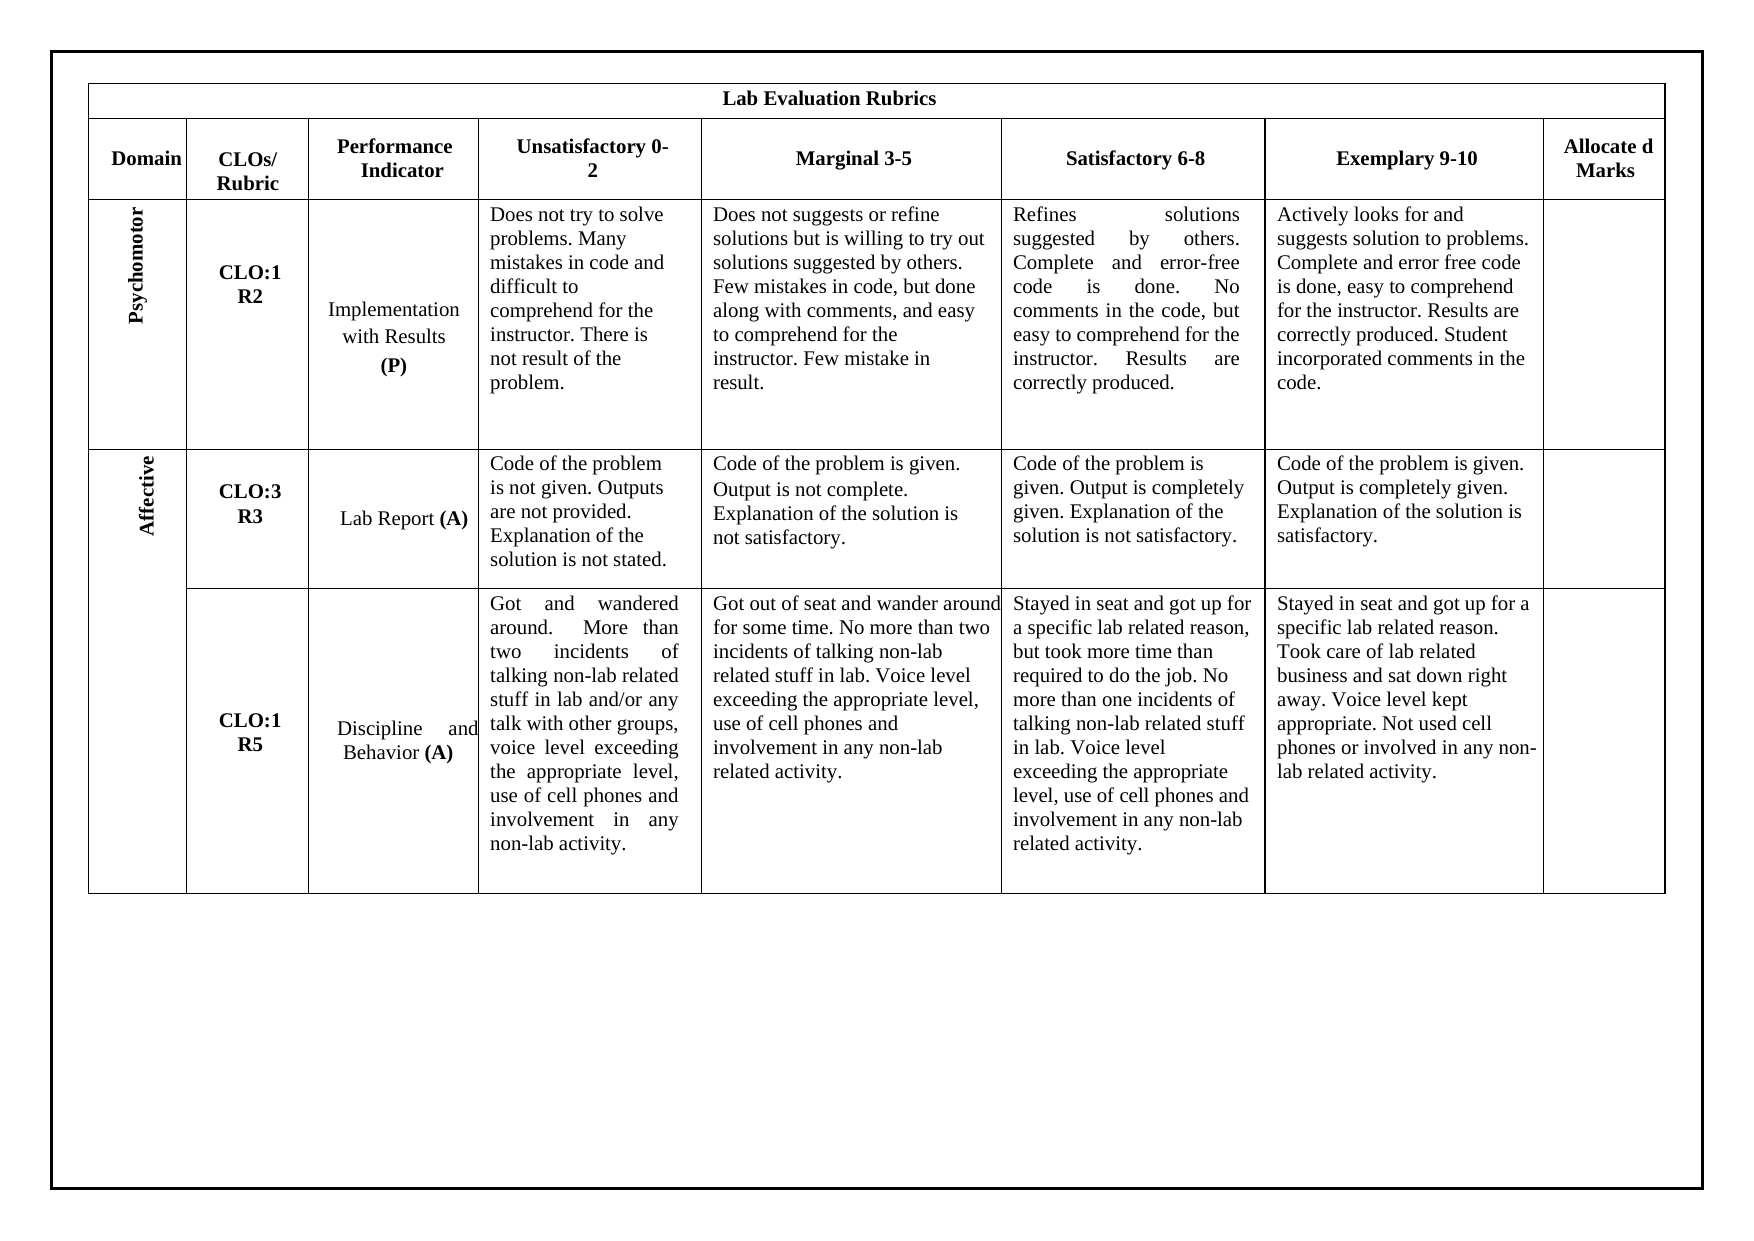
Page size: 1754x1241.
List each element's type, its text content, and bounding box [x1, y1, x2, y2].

table_cell Refines solutions suggested by others. Complete and error-free code is done. No comments in the code, but easy to comprehend for the instructor. Results are correctly produced. [1002, 200, 1264, 448]
table_cell [1544, 200, 1664, 448]
table_cell Allocate d Marks [1544, 119, 1664, 199]
table_cell Exemplary 9-10 [1266, 119, 1543, 199]
table_header Lab Evaluation Rubrics [89, 84, 1001, 118]
table_cell Implementation with Results (P) [309, 200, 478, 448]
table_header [1265, 84, 1544, 118]
table_cell [1544, 450, 1664, 588]
table_cell Code of the problem is given. Output is not complete. Explanation of the solution is not satisfactory. [702, 450, 1001, 588]
table_cell Does not try to solve problems. Many mistakes in code and difficult to comprehend for the instructor. There is not result of the problem. [479, 200, 701, 448]
table_cell CLOs/ Rubric [187, 119, 308, 199]
table_cell [89, 200, 186, 448]
table_cell Code of the problem is not given. Outputs are not provided. Explanation of the solution is not stated. [479, 450, 701, 588]
table_cell Marginal 3-5 [702, 119, 1001, 199]
table_cell Satisfactory 6-8 [1002, 119, 1264, 199]
table_cell Code of the problem is given. Output is completely given. Explanation of the solution is not satisfactory. [1002, 450, 1264, 588]
table_cell CLO:3 R3 [187, 450, 308, 588]
table_cell Domain [89, 119, 186, 199]
table_cell [1544, 589, 1664, 892]
table_cell Unsatisfactory 0-2 [479, 119, 701, 199]
table_cell CLO:1 R5 [187, 589, 308, 892]
table_header [1001, 84, 1265, 118]
table_cell Code of the problem is given. Output is completely given. Explanation of the solution is satisfactory. [1266, 450, 1543, 588]
table_cell Performance Indicator [309, 119, 478, 199]
table_cell Got out of seat and wander around for some time. No more than two incidents of talking non-lab related stuff in lab. Voice level exceeding the appropriate level, use of cell phones and involvement in any non-lab related activity. [702, 589, 1001, 892]
table_cell Stayed in seat and got up for a specific lab related reason. Took care of lab related business and sat down right away. Voice level kept appropriate. Not used cell phones or involved in any non- lab related activity. [1266, 589, 1543, 892]
table_cell Got and wandered around. More than two incidents of talking non-lab related stuff in lab and/or any talk with other groups, voice level exceeding the appropriate level, use of cell phones and involvement in any non-lab activity. [479, 589, 701, 892]
table_cell Lab Report (A) [309, 450, 478, 588]
table_header [1544, 84, 1664, 118]
table_cell Discipline and Behavior (A) [309, 589, 478, 892]
table_cell Stayed in seat and got up for a specific lab related reason, but took more time than required to do the job. No more than one incidents of talking non-lab related stuff in lab. Voice level exceeding the appropriate level, use of cell phones and involvement in any non-lab related activity. [1002, 589, 1264, 892]
table_cell Does not suggests or refine solutions but is willing to try out solutions suggested by others. Few mistakes in code, but done along with comments, and easy to comprehend for the instructor. Few mistake in result. [702, 200, 1001, 448]
table_cell Actively looks for and suggests solution to problems. Complete and error free code is done, easy to comprehend for the instructor. Results are correctly produced. Student incorporated comments in the code. [1266, 200, 1543, 448]
table_cell [89, 450, 186, 892]
table_cell CLO:1 R2 [187, 200, 308, 448]
